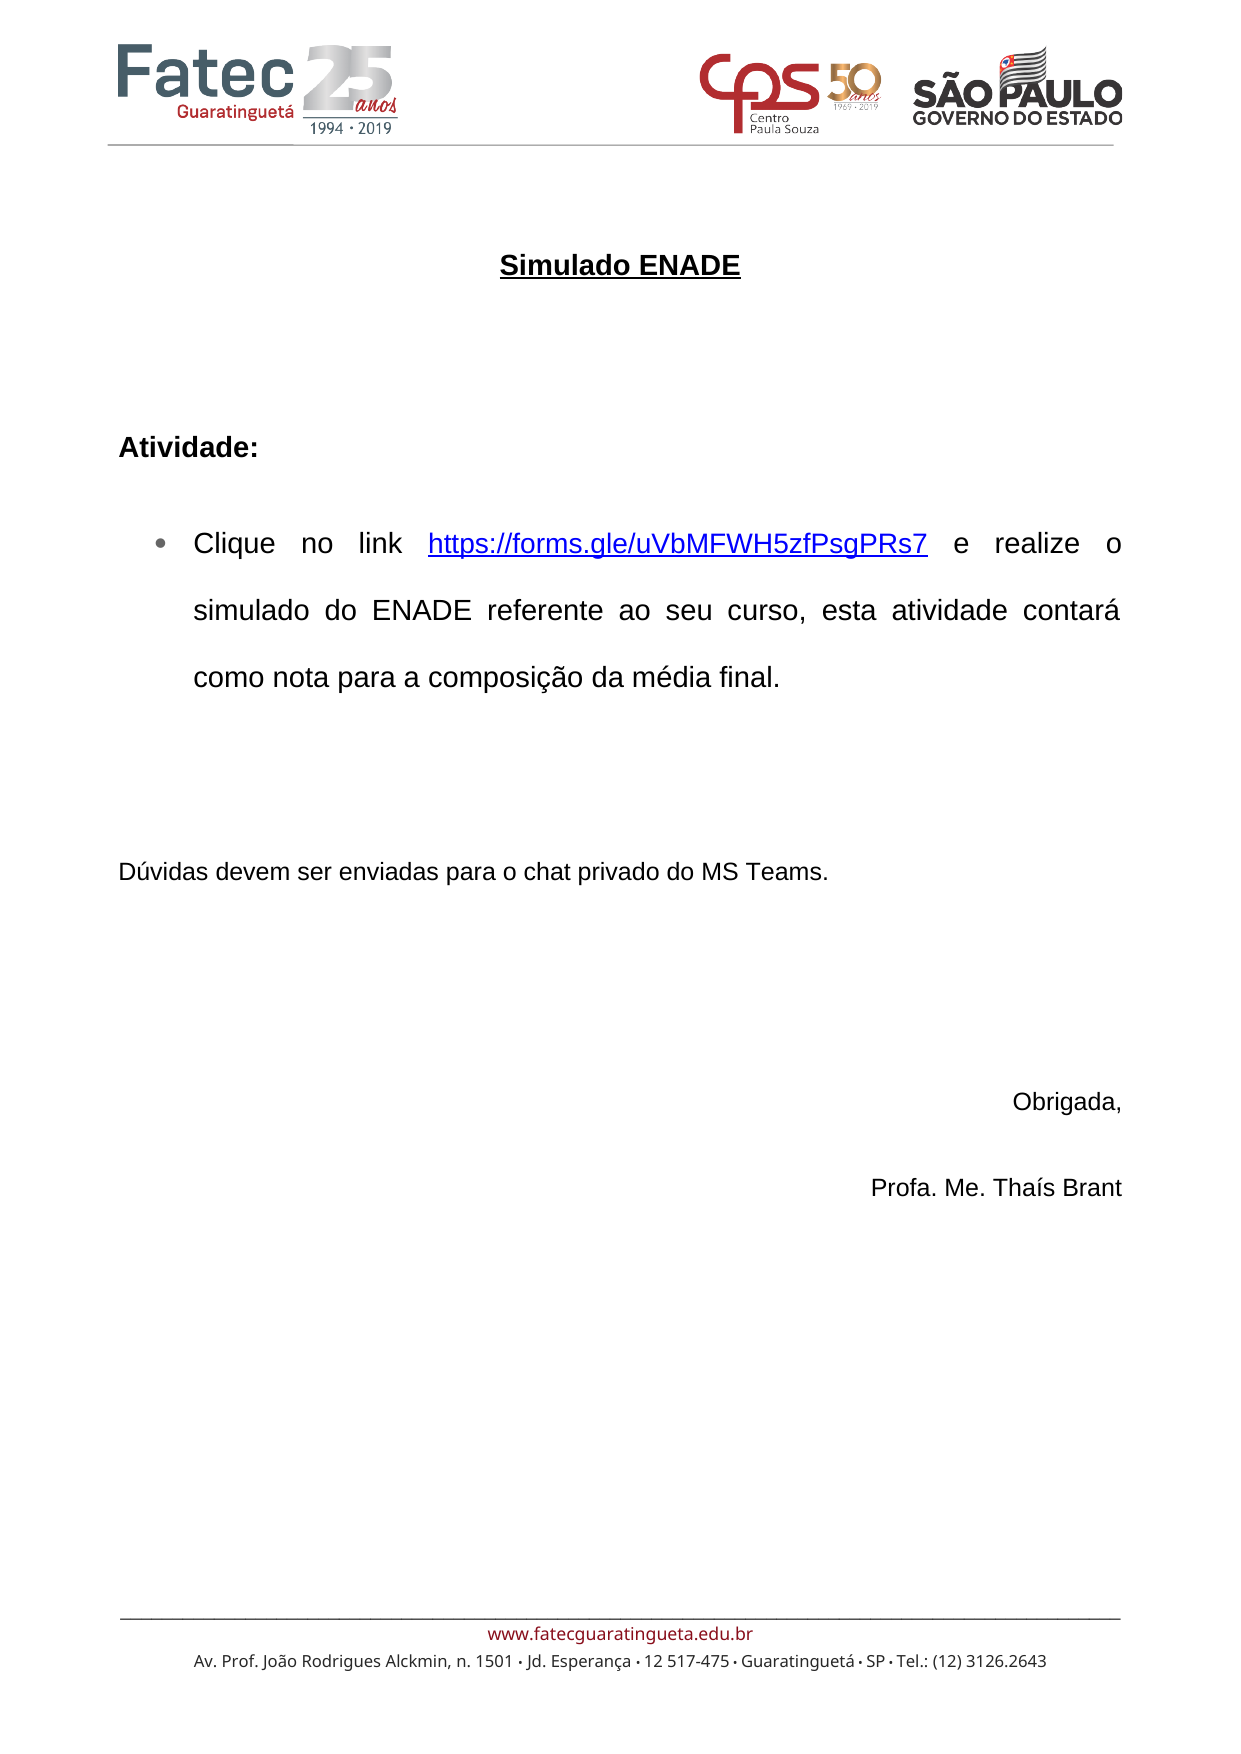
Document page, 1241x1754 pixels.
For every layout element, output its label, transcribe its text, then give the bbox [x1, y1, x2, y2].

text Obrigada, [118, 1087, 1122, 1116]
text Simulado ENADE [118, 248, 1122, 282]
text Atividade: [118, 430, 1122, 464]
text Profa. Me. Thaís Brant [118, 1173, 1122, 1202]
text Dúvidas devem ser enviadas para o chat privado do MS Teams. [118, 857, 1122, 886]
list Clique no link https://forms.gle/uVbMFWH5zfPsgPRs7 e realize o simulado do ENADE referente ao seu curso, esta atividade contará como nota para a composição da média final. [156, 526, 1122, 694]
picture [118, 44, 1123, 134]
